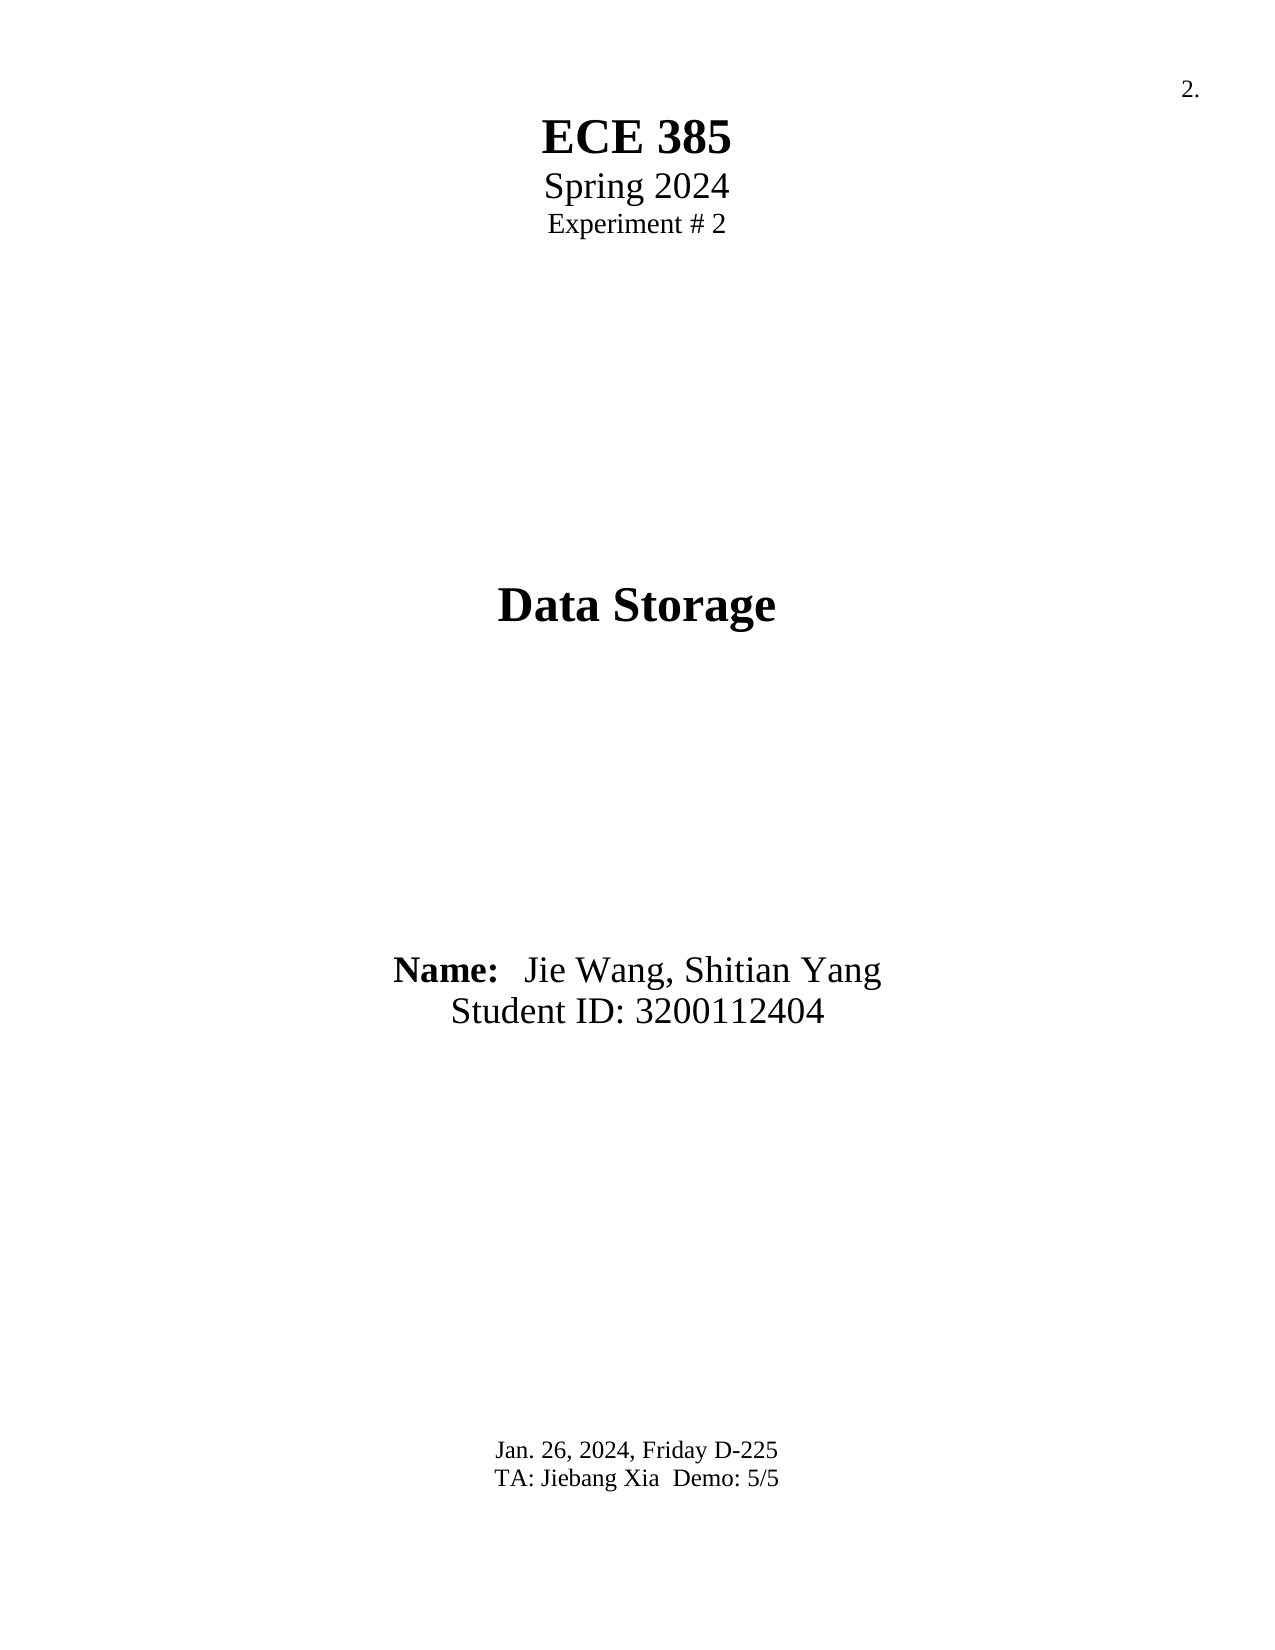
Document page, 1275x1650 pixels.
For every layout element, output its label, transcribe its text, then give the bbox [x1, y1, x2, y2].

text Spring 2024 [380, 164, 893, 207]
text Jan. 26, 2024, Friday D-225 [380, 1436, 893, 1463]
subtitle ECE 385 [316, 109, 957, 164]
text Experiment # 2 [380, 207, 893, 240]
subtitle Data Storage [316, 577, 957, 633]
text Name: Jie Wang, Shitian Yang [125, 949, 1150, 990]
text Student ID: 3200112404 [125, 990, 1150, 1032]
text TA: Jiebang Xia Demo: 5/5 [380, 1463, 893, 1492]
